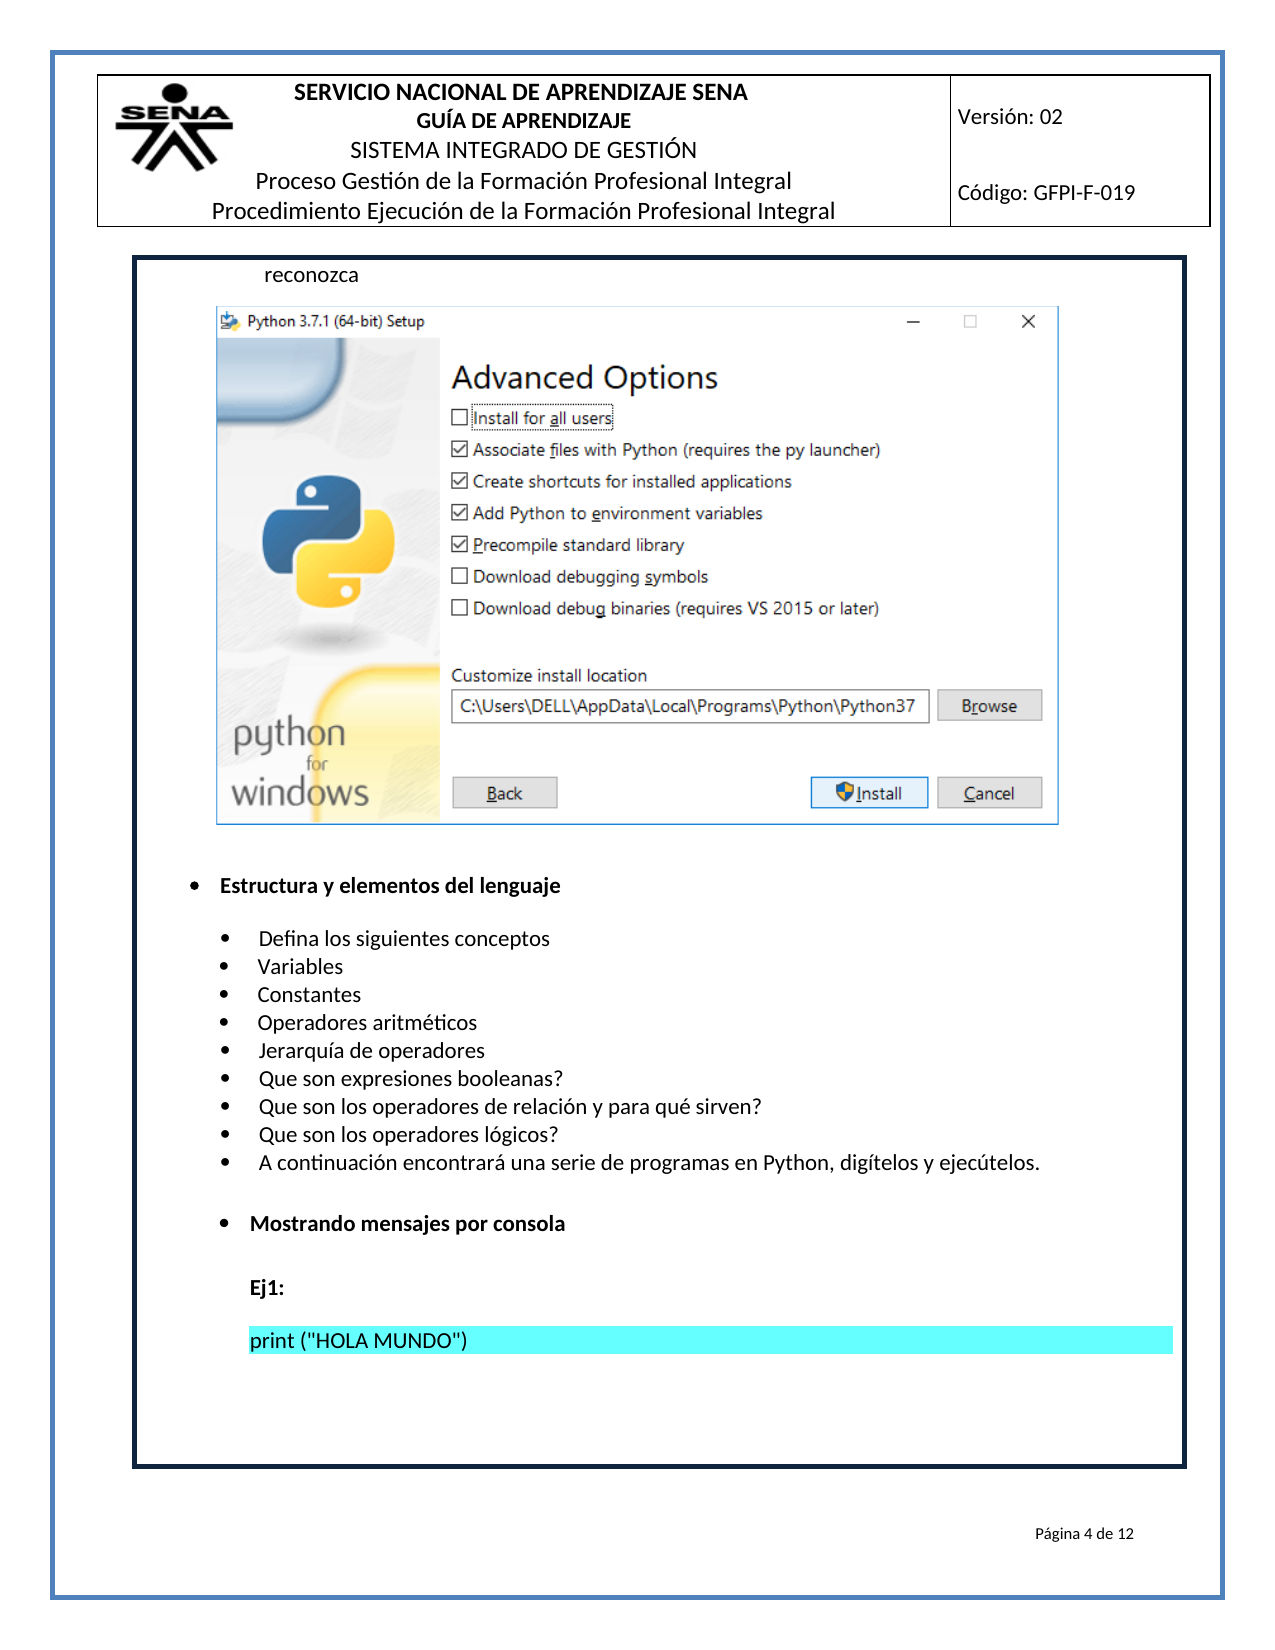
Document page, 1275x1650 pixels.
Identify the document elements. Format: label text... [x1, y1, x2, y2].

picture [113, 80, 236, 175]
picture [216, 306, 1059, 825]
